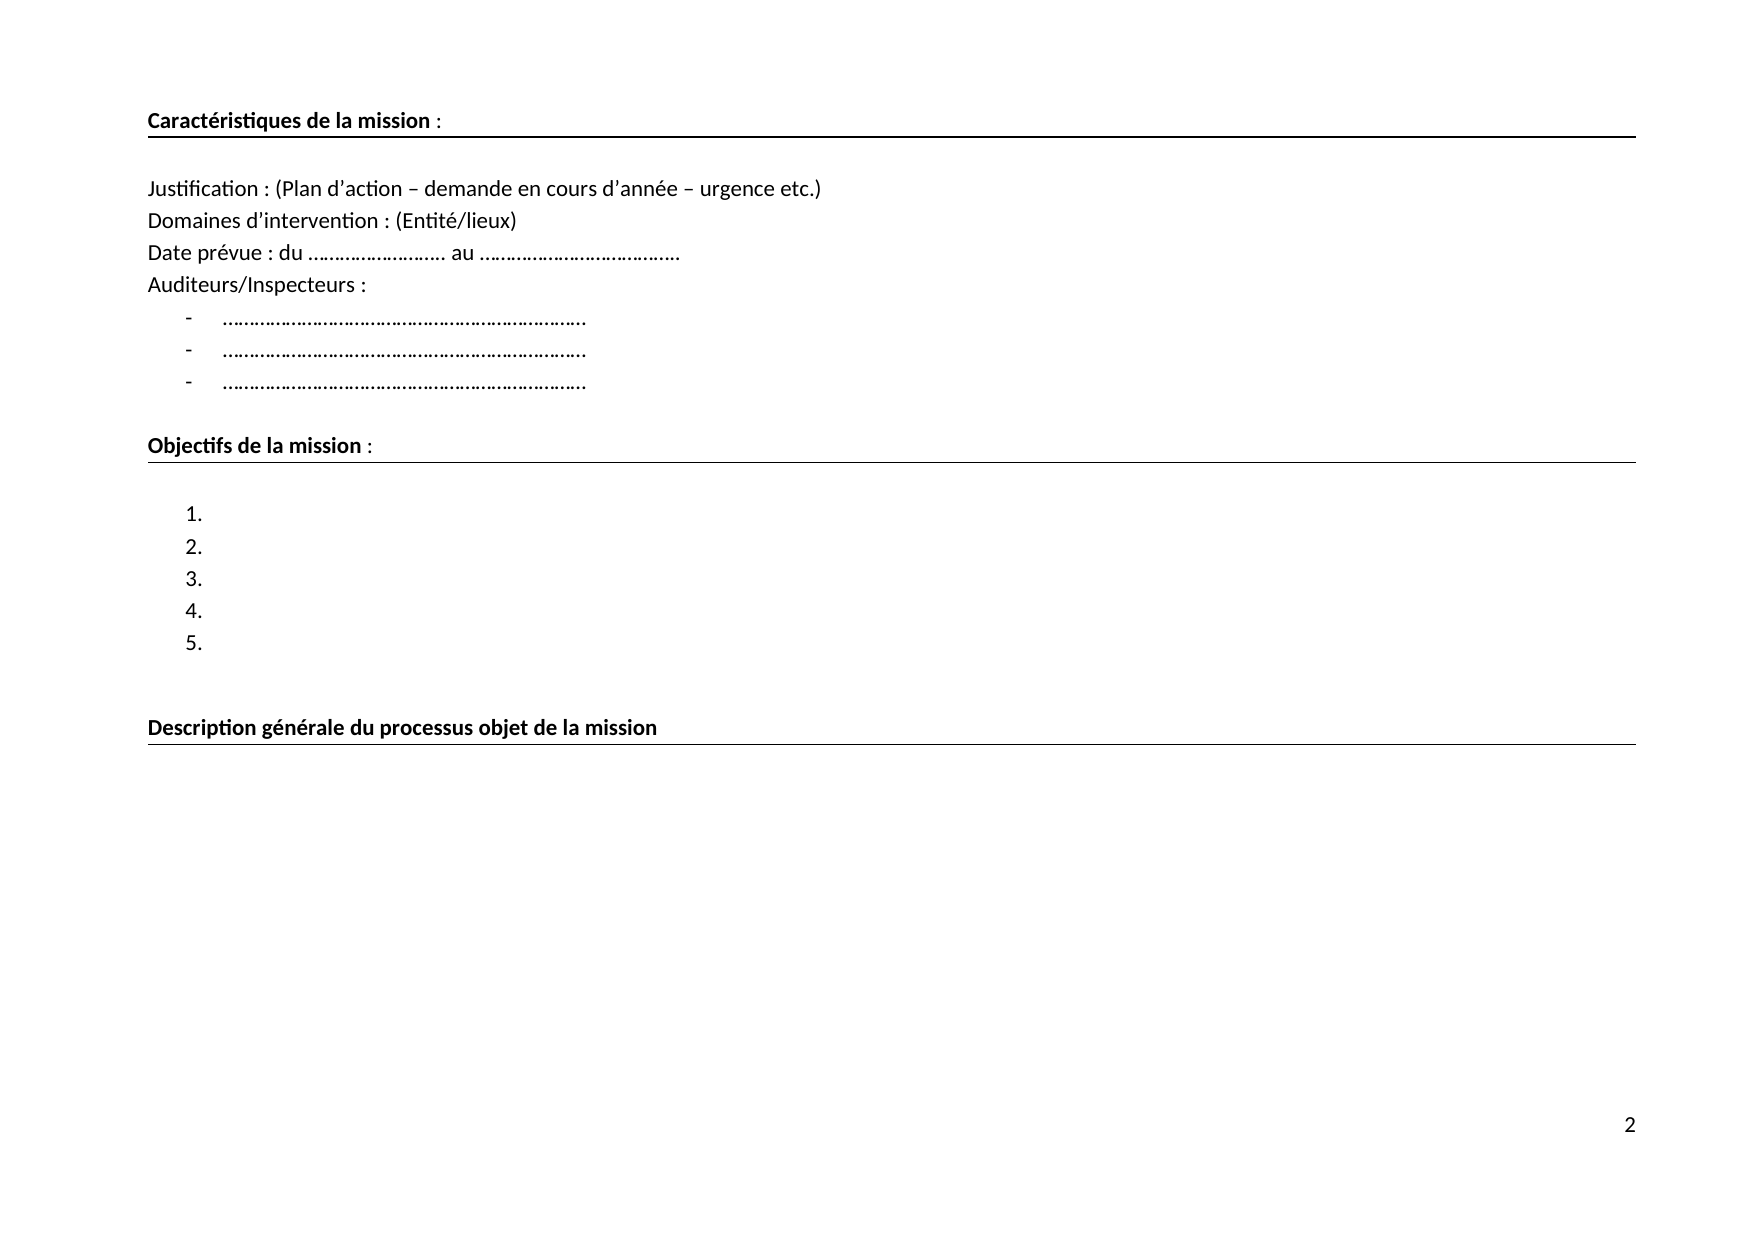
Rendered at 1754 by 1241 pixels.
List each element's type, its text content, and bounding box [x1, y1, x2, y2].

list …………………………………………………………… [185, 335, 1636, 363]
text Objectifs de la mission : [148, 432, 1636, 462]
text Caractéristiques de la mission : [148, 106, 1636, 136]
text Date prévue : du …………………….. au ……………………………….. [148, 238, 1636, 266]
text Justification : (Plan d’action – demande en cours d’année – urgence etc.) [148, 174, 1636, 202]
text Domaines d’intervention : (Entité/lieux) [148, 206, 1636, 234]
text Auditeurs/Inspecteurs : [148, 271, 1636, 299]
text Description générale du processus objet de la mission [148, 713, 1636, 744]
list …………………………………………………………… [185, 303, 1636, 331]
list …………………………………………………………… [185, 367, 1636, 395]
